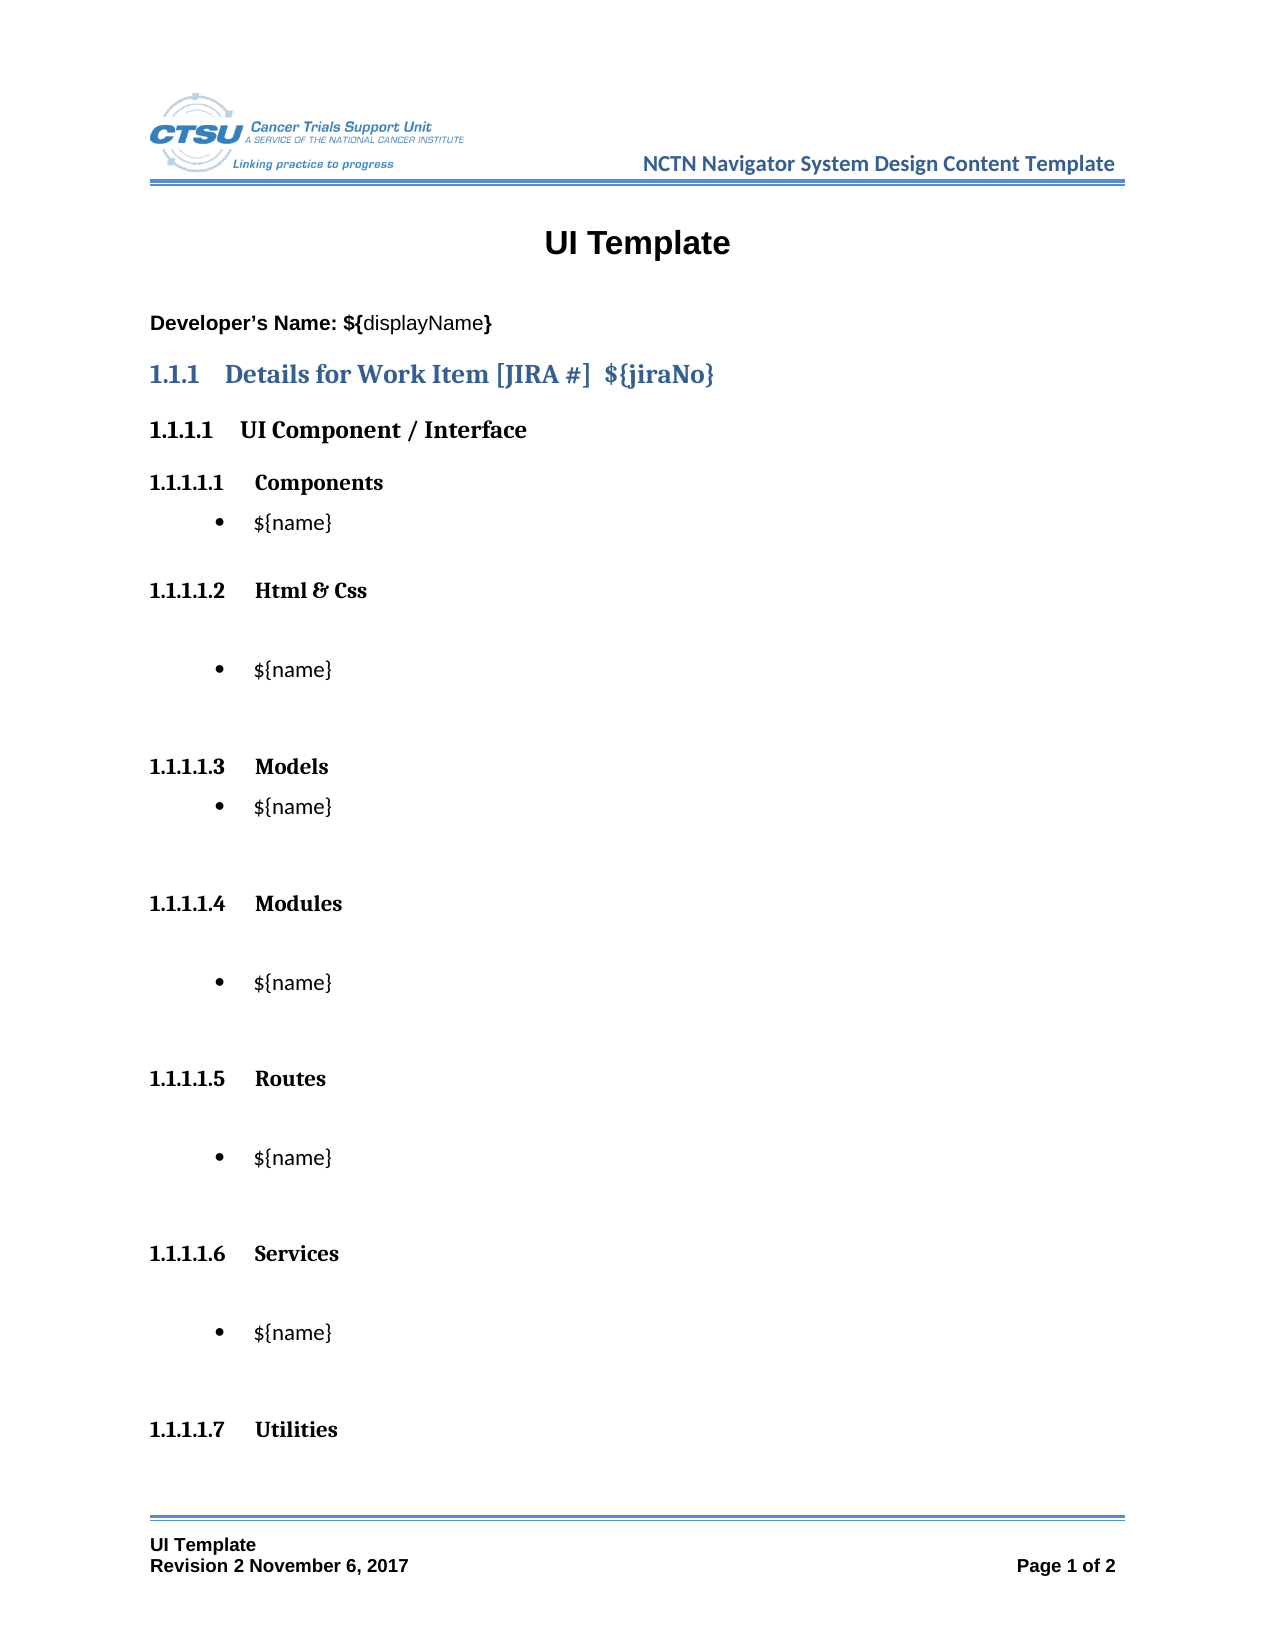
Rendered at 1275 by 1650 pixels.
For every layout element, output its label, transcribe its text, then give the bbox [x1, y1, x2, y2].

table_header ${name} [139, 1143, 1055, 1188]
subtitle Routes [150, 1066, 1125, 1092]
table_header ${name} [139, 1319, 1055, 1363]
subtitle Utilities [150, 1416, 1125, 1443]
subtitle Components [150, 469, 1125, 496]
subtitle Models [150, 754, 1125, 780]
table_header ${name} [139, 508, 1055, 553]
text Developer’s Name: ${displayName} [150, 311, 1125, 334]
subtitle Services [150, 1241, 1125, 1267]
table_header ${name} [139, 656, 1055, 701]
table_header ${name} [139, 968, 1055, 1013]
subtitle Details for Work Item [JIRA #] ${jiraNo} [150, 359, 1125, 391]
table_header ${name} [139, 793, 1055, 837]
subtitle Html & Css [150, 578, 1125, 605]
subtitle Modules [150, 891, 1125, 917]
picture [150, 93, 464, 172]
subtitle UI Component / Interface [150, 416, 1125, 444]
